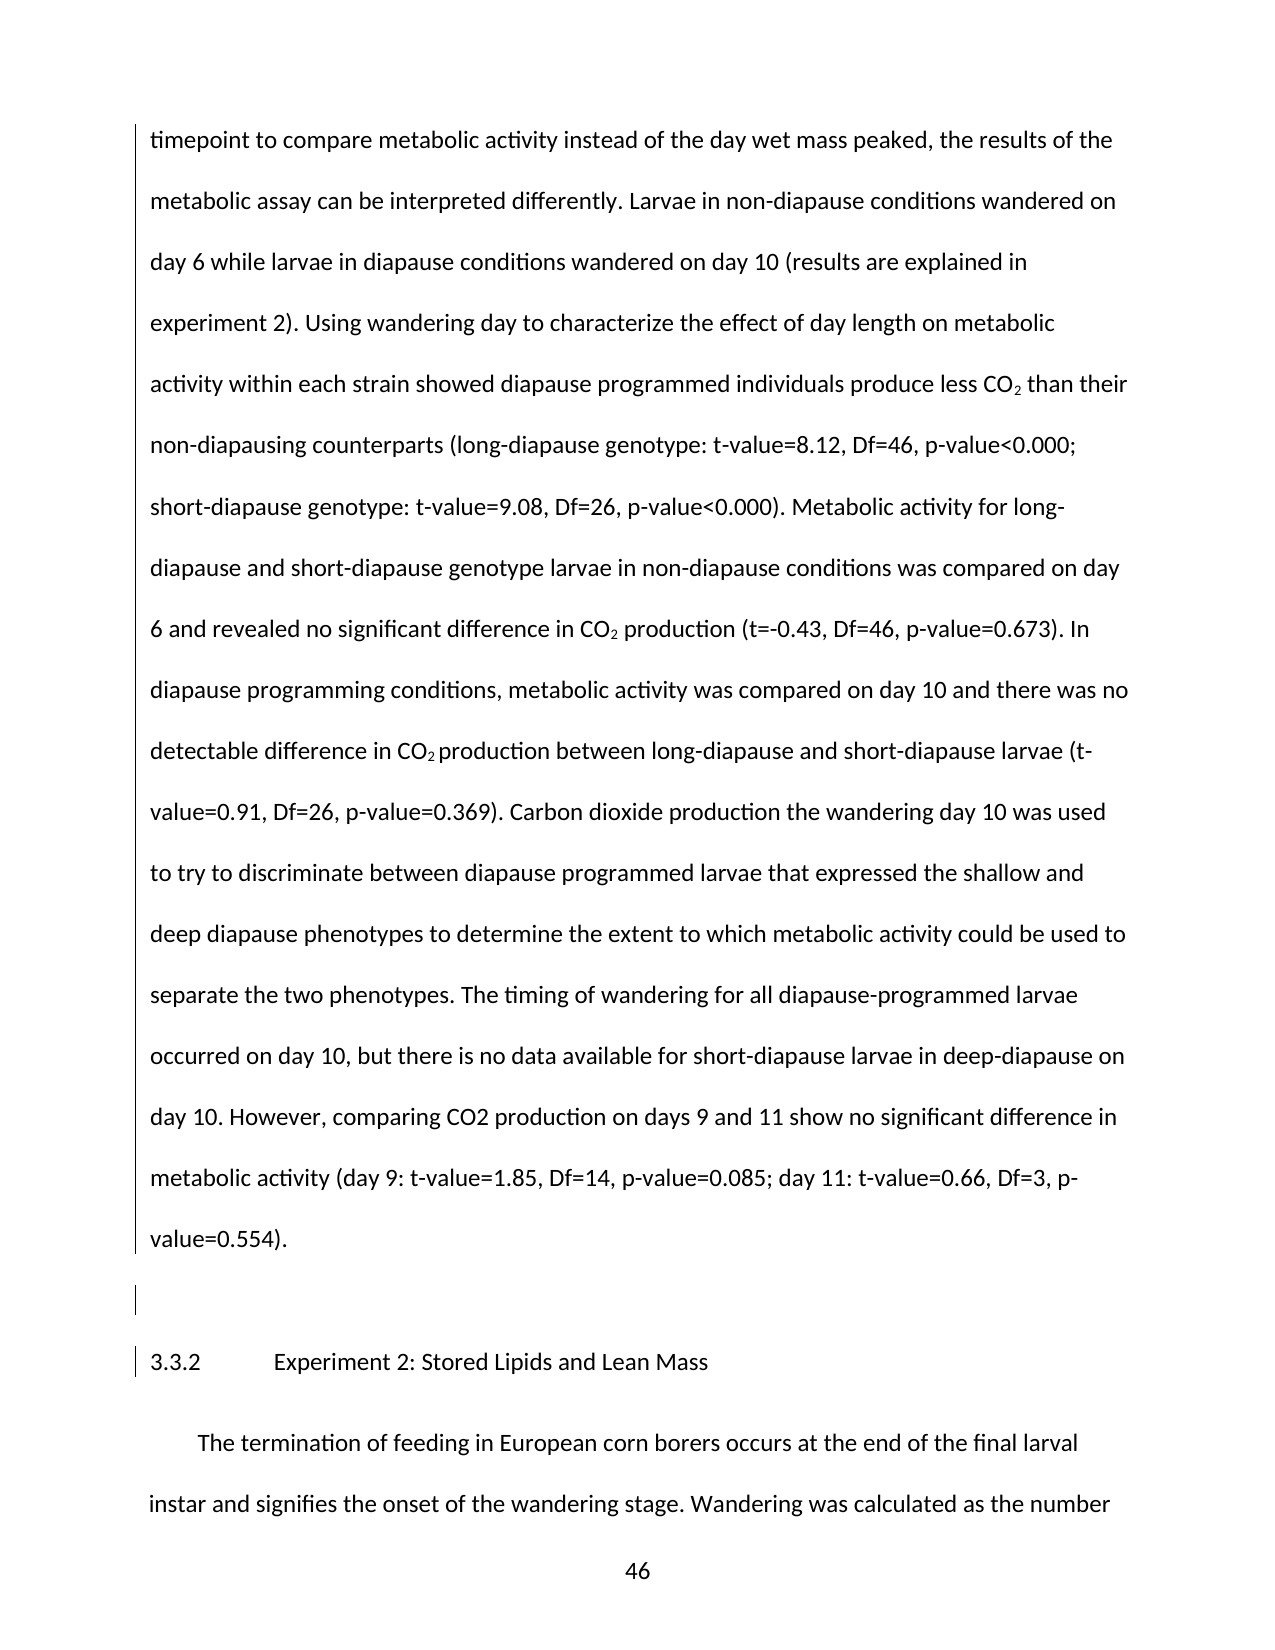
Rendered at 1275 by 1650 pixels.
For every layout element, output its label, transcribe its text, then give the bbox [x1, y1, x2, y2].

text 3.3.2 Experiment 2: Stored Lipids and Lean Mass [150, 1346, 1133, 1377]
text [150, 124, 1133, 1254]
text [148, 1427, 1124, 1518]
